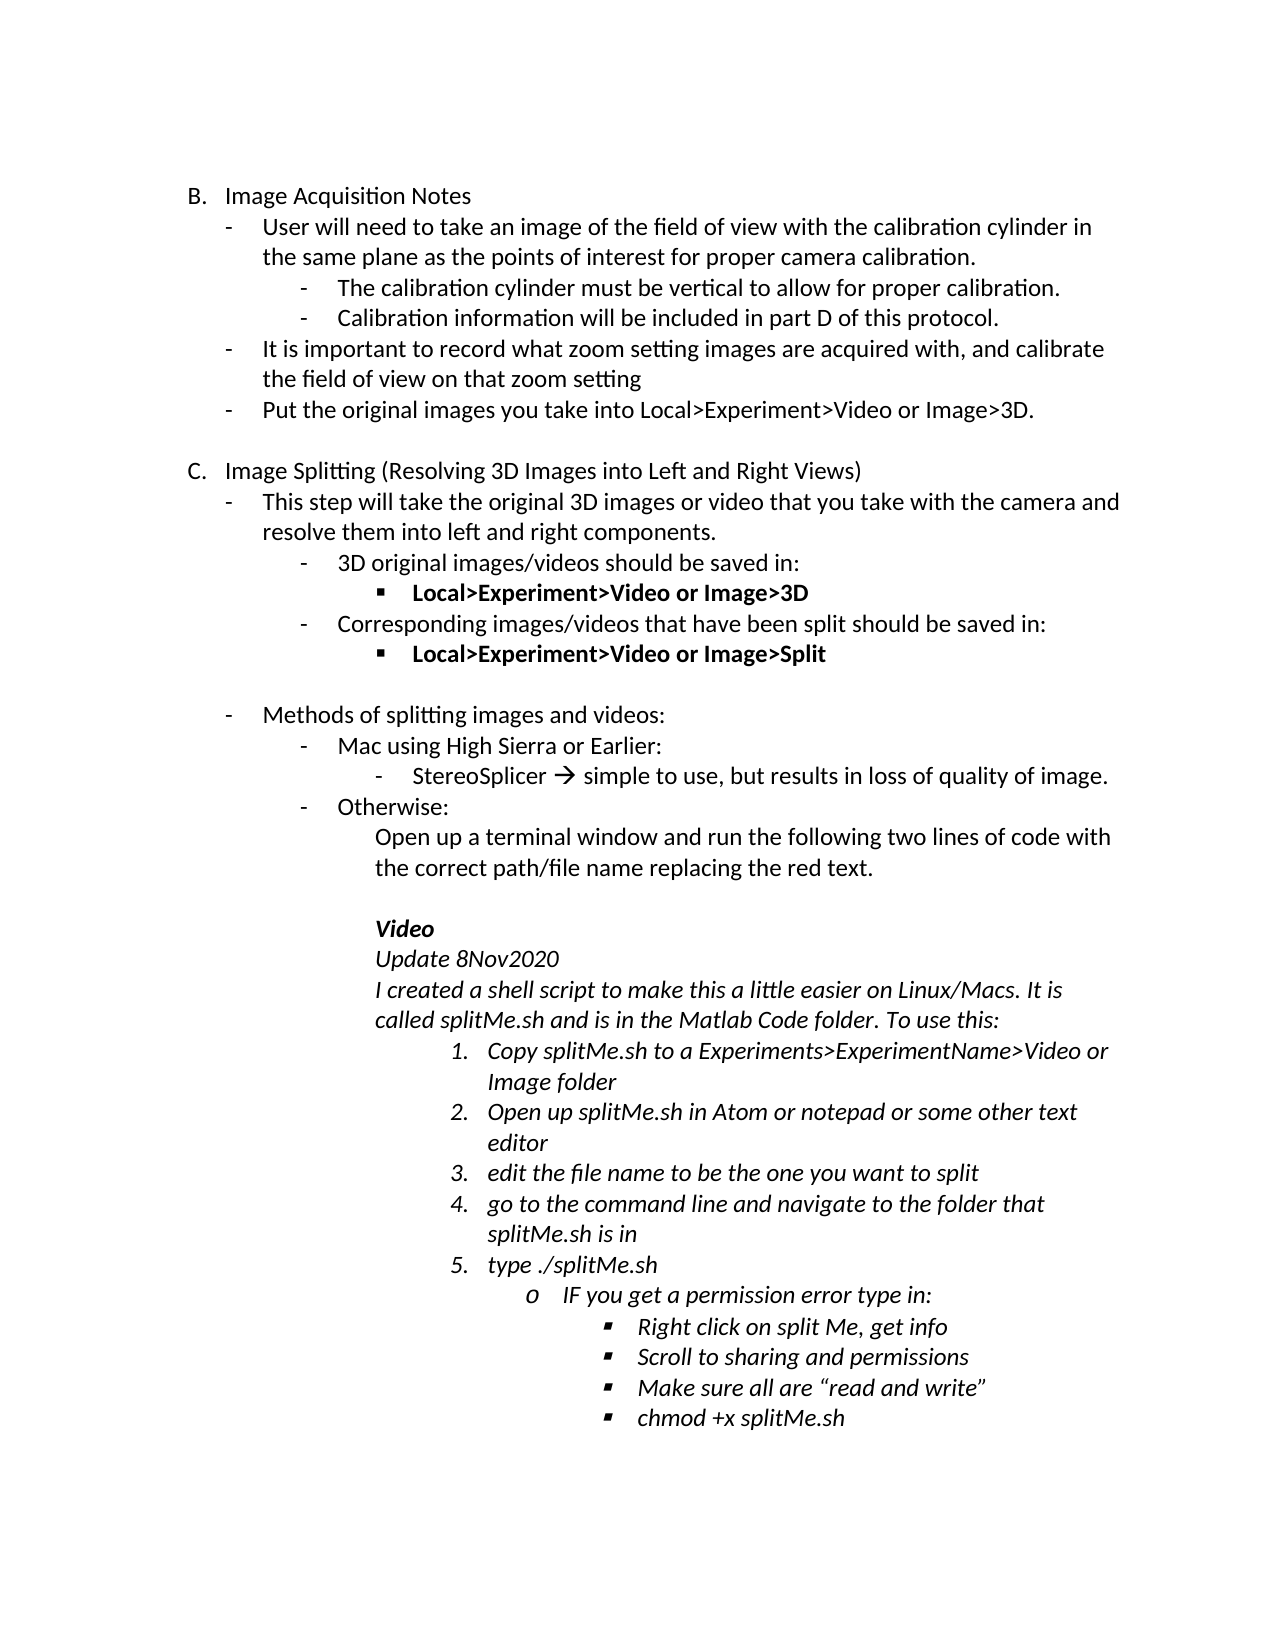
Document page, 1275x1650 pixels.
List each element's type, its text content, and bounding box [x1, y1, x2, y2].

list Image Acquisition Notes [187, 181, 1125, 211]
list It is important to record what zoom setting images are acquired with, and calibrate the field of view on that zoom setting [225, 333, 1125, 394]
list I created a shell script to make this a little easier on Linux/Macs. It is called splitMe.sh and is in the Matlab Code folder. To use this: [375, 974, 1125, 1035]
list Update 8Nov2020 [375, 943, 1125, 974]
list Otherwise: [300, 791, 1125, 821]
list IF you get a permission error type in: [525, 1279, 1125, 1311]
list Right click on split Me, get info [600, 1311, 1125, 1342]
list User will need to take an image of the field of view with the calibration cylinder in the same plane as the points of interest for proper camera calibration. [225, 211, 1125, 272]
list edit the file name to be the one you want to split [450, 1157, 1125, 1188]
list This step will take the original 3D images or video that you take with the camera and resolve them into left and right components. [225, 486, 1125, 547]
list Put the original images you take into Local>Experiment>Video or Image>3D. [225, 394, 1125, 425]
list Calibration information will be included in part D of this protocol. [300, 303, 1125, 333]
list chmod +x splitMe.sh [600, 1403, 1125, 1433]
list type ./splitMe.sh [450, 1249, 1125, 1279]
list StereoSplicer simple to use, but results in loss of quality of image. [375, 760, 1125, 791]
list Mac using High Sierra or Earlier: [300, 730, 1125, 760]
list go to the command line and navigate to the folder that splitMe.sh is in [450, 1188, 1125, 1249]
list Open up a terminal window and run the following two lines of code with the correct path/file name replacing the red text. [375, 821, 1125, 882]
list The calibration cylinder must be vertical to allow for proper calibration. [300, 272, 1125, 303]
list Corresponding images/videos that have been split should be saved in: [300, 608, 1125, 638]
list Video [375, 913, 1125, 943]
list Open up splitMe.sh in Atom or notepad or some other text editor [450, 1096, 1125, 1157]
list Methods of splitting images and videos: [225, 699, 1125, 730]
list Copy splitMe.sh to a Experiments>ExperimentName>Video or Image folder [450, 1035, 1125, 1096]
list 3D original images/videos should be saved in: [300, 547, 1125, 577]
list Scroll to sharing and permissions [600, 1342, 1125, 1372]
list Make sure all are “read and write” [600, 1372, 1125, 1403]
list Local>Experiment>Video or Image>Split [375, 638, 1125, 669]
list Local>Experiment>Video or Image>3D [375, 577, 1125, 608]
list Image Splitting (Resolving 3D Images into Left and Right Views) [187, 455, 1125, 486]
